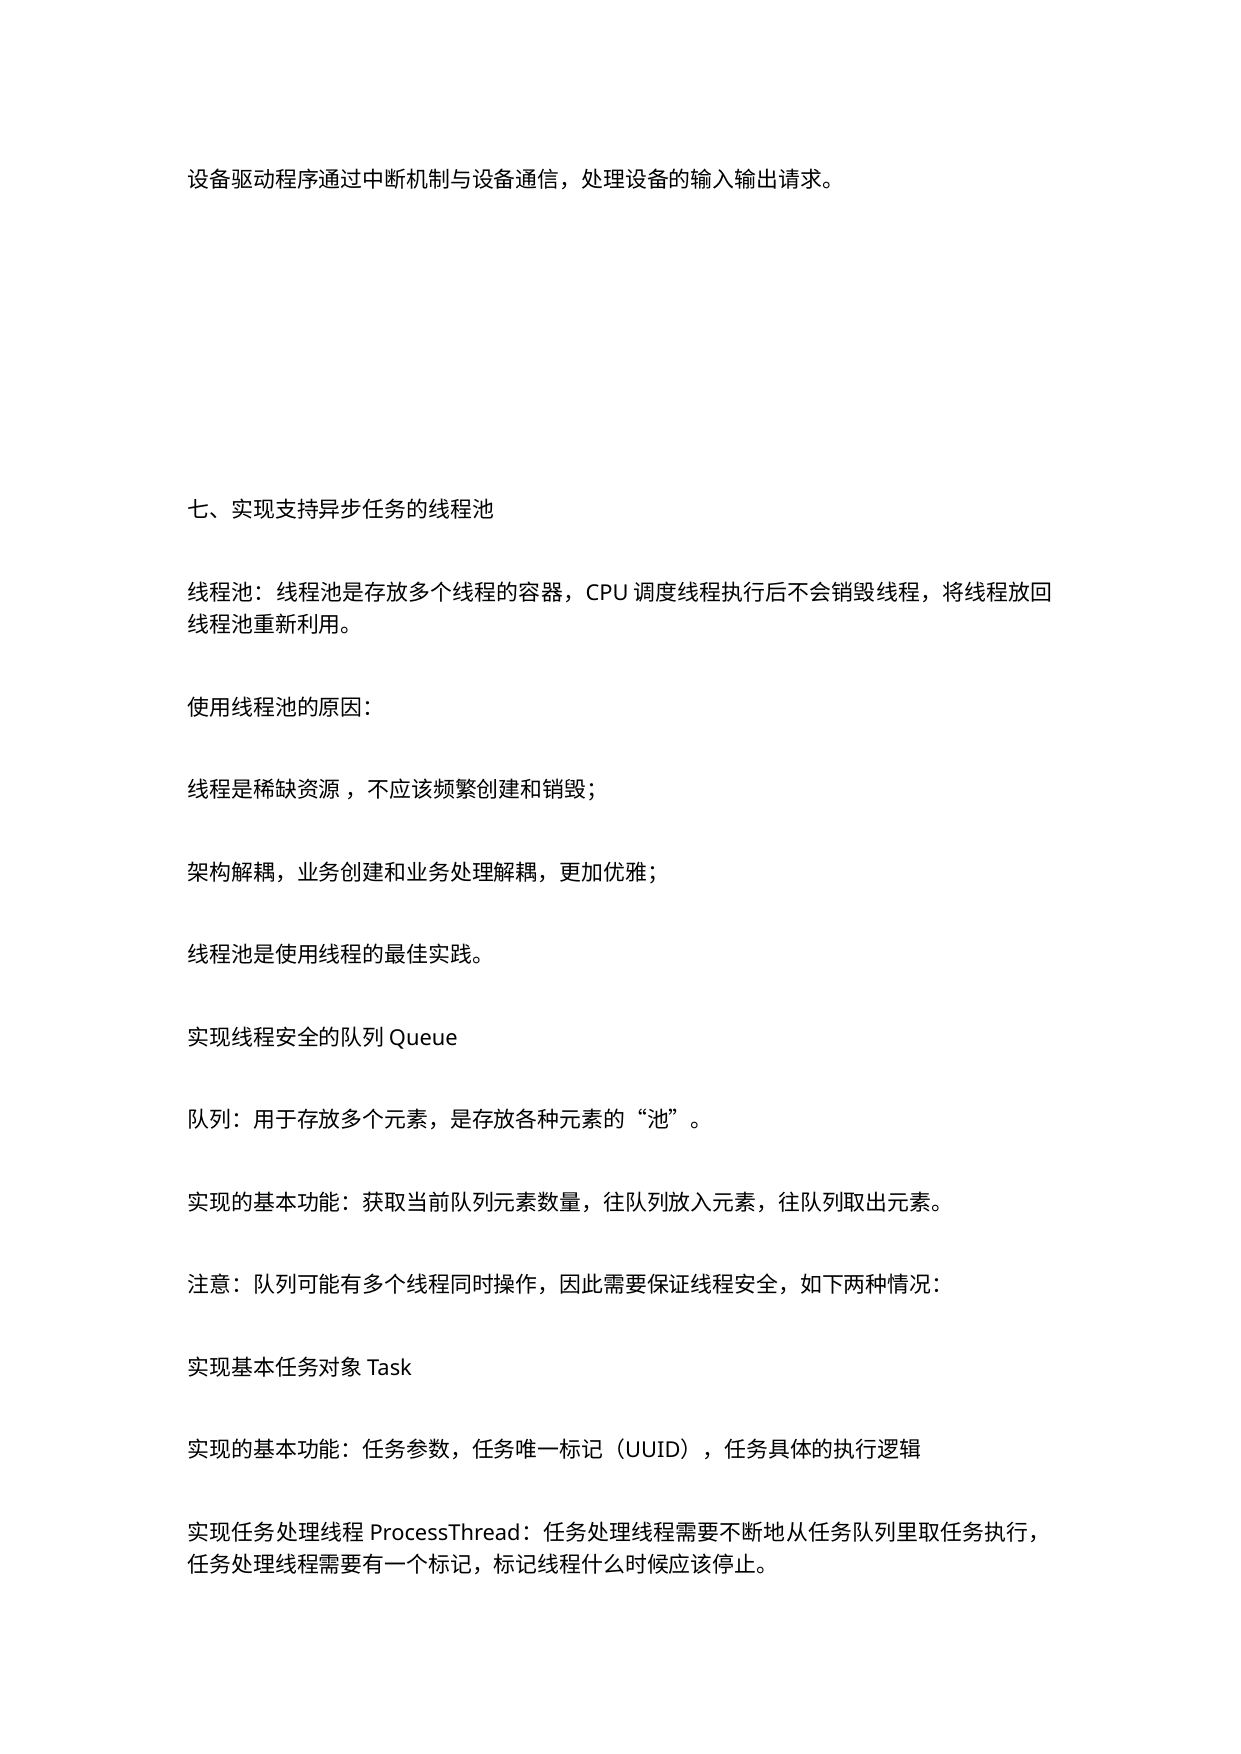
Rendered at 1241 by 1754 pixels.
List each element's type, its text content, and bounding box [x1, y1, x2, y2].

text 实现线程安全的队列Queue [187, 1019, 1053, 1052]
text 实现的基本功能：获取当前队列元素数量，往队列放入元素，往队列取出元素。 [187, 1184, 1053, 1217]
text 设备驱动程序通过中断机制与设备通信，处理设备的输入输出请求。 [187, 162, 1053, 194]
text 实现基本任务对象Task [187, 1349, 1053, 1382]
text 线程池是使用线程的最佳实践。 [187, 937, 1053, 969]
text 实现任务处理线程ProcessThread：任务处理线程需要不断地从任务队列里取任务执行，任务处理线程需要有一个标记，标记线程什么时候应该停止。 [187, 1514, 1053, 1579]
text 线程池：线程池是存放多个线程的容器，CPU调度线程执行后不会销毁线程，将线程放回线程池重新利用。 [187, 574, 1053, 639]
text 架构解耦，业务创建和业务处理解耦，更加优雅； [187, 854, 1053, 887]
text 线程是稀缺资源 ，不应该频繁创建和销毁； [187, 772, 1053, 804]
text 使用线程池的原因： [187, 689, 1053, 722]
text 实现的基本功能：任务参数，任务唯一标记（UUID），任务具体的执行逻辑 [187, 1432, 1053, 1464]
text 注意：队列可能有多个线程同时操作，因此需要保证线程安全，如下两种情况： [187, 1267, 1053, 1299]
text 队列：用于存放多个元素，是存放各种元素的“池”。 [187, 1102, 1053, 1134]
text 七、实现支持异步任务的线程池 [187, 492, 1053, 524]
